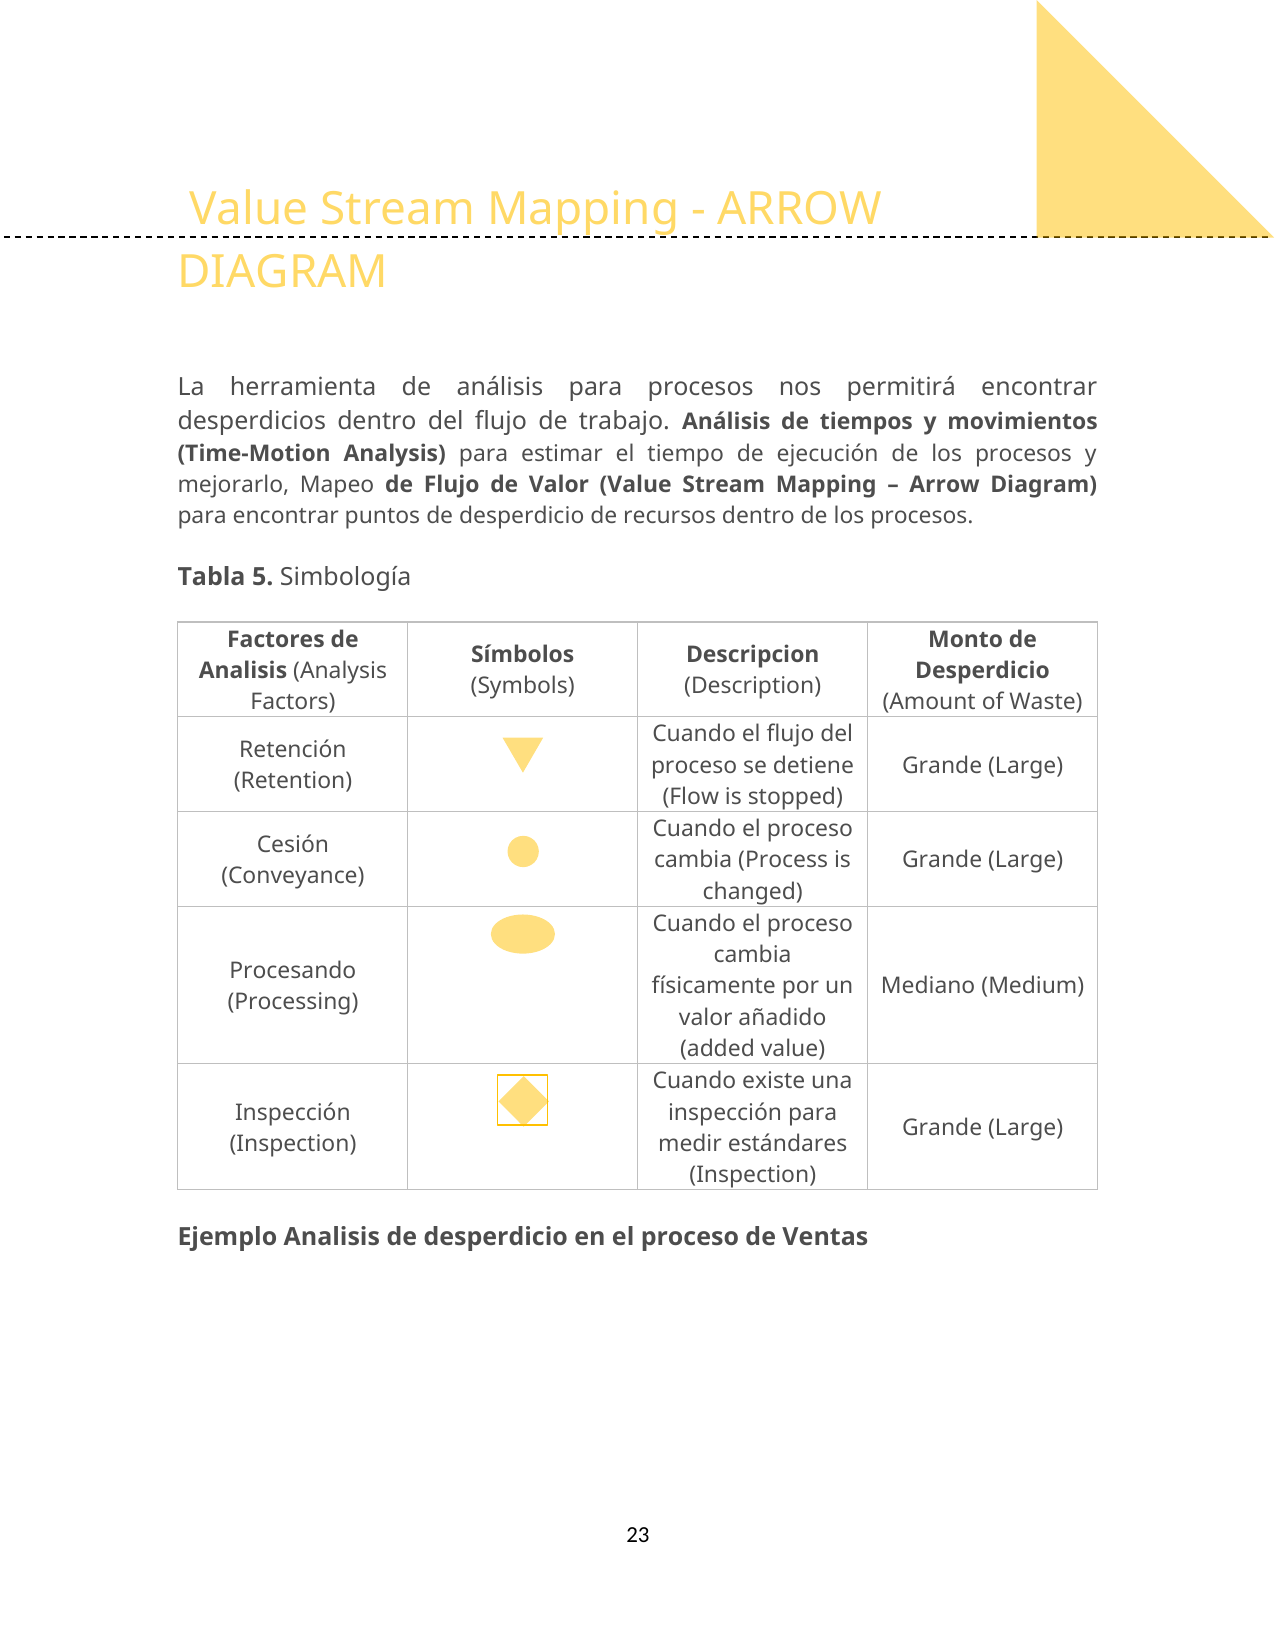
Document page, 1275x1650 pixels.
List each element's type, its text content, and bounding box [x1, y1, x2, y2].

table_cell [408, 907, 637, 1063]
table_cell Retención (Retention) [178, 717, 407, 811]
text Value Stream Mapping - ARROW DIAGRAM [177, 176, 1098, 301]
table_cell [408, 717, 637, 811]
table_header Factores de Analisis (Analysis Factors) [178, 623, 407, 716]
table_cell Cuando el proceso cambia físicamente por un valor añadido (added value) [638, 907, 867, 1063]
table_header Descripcion (Description) [638, 623, 867, 716]
text La herramienta de análisis para procesos nos permitirá encontrar desperdicios dentro del flujo de trabajo. Análisis de tiempos y movimientos (Time-Motion Analysis) para estimar el tiempo de ejecución de los procesos y mejorarlo, Mapeo de Flujo de Valor (Value Stream Mapping – Arrow Diagram) para encontrar puntos de desperdicio de recursos dentro de los procesos. [177, 369, 1098, 531]
table_cell [408, 812, 637, 906]
table_cell Grande (Large) [868, 1064, 1097, 1189]
table_header Monto de Desperdicio (Amount of Waste) [868, 623, 1097, 716]
table_cell Cesión (Conveyance) [178, 812, 407, 906]
table_cell Inspección (Inspection) [178, 1064, 407, 1189]
table_cell Procesando (Processing) [178, 907, 407, 1063]
table_cell Grande (Large) [868, 717, 1097, 811]
table_cell Cuando existe una inspección para medir estándares (Inspection) [638, 1064, 867, 1189]
table_cell Cuando el flujo del proceso se detiene (Flow is stopped) [638, 717, 867, 811]
text Ejemplo Analisis de desperdicio en el proceso de Ventas [177, 1218, 1098, 1252]
table_header Símbolos (Symbols) [408, 623, 637, 716]
text Tabla 5. Simbología [177, 559, 1098, 593]
table_cell Mediano (Medium) [868, 907, 1097, 1063]
table_cell Cuando el proceso cambia (Process is changed) [638, 812, 867, 906]
table_cell Grande (Large) [868, 812, 1097, 906]
table_cell [408, 1064, 637, 1189]
